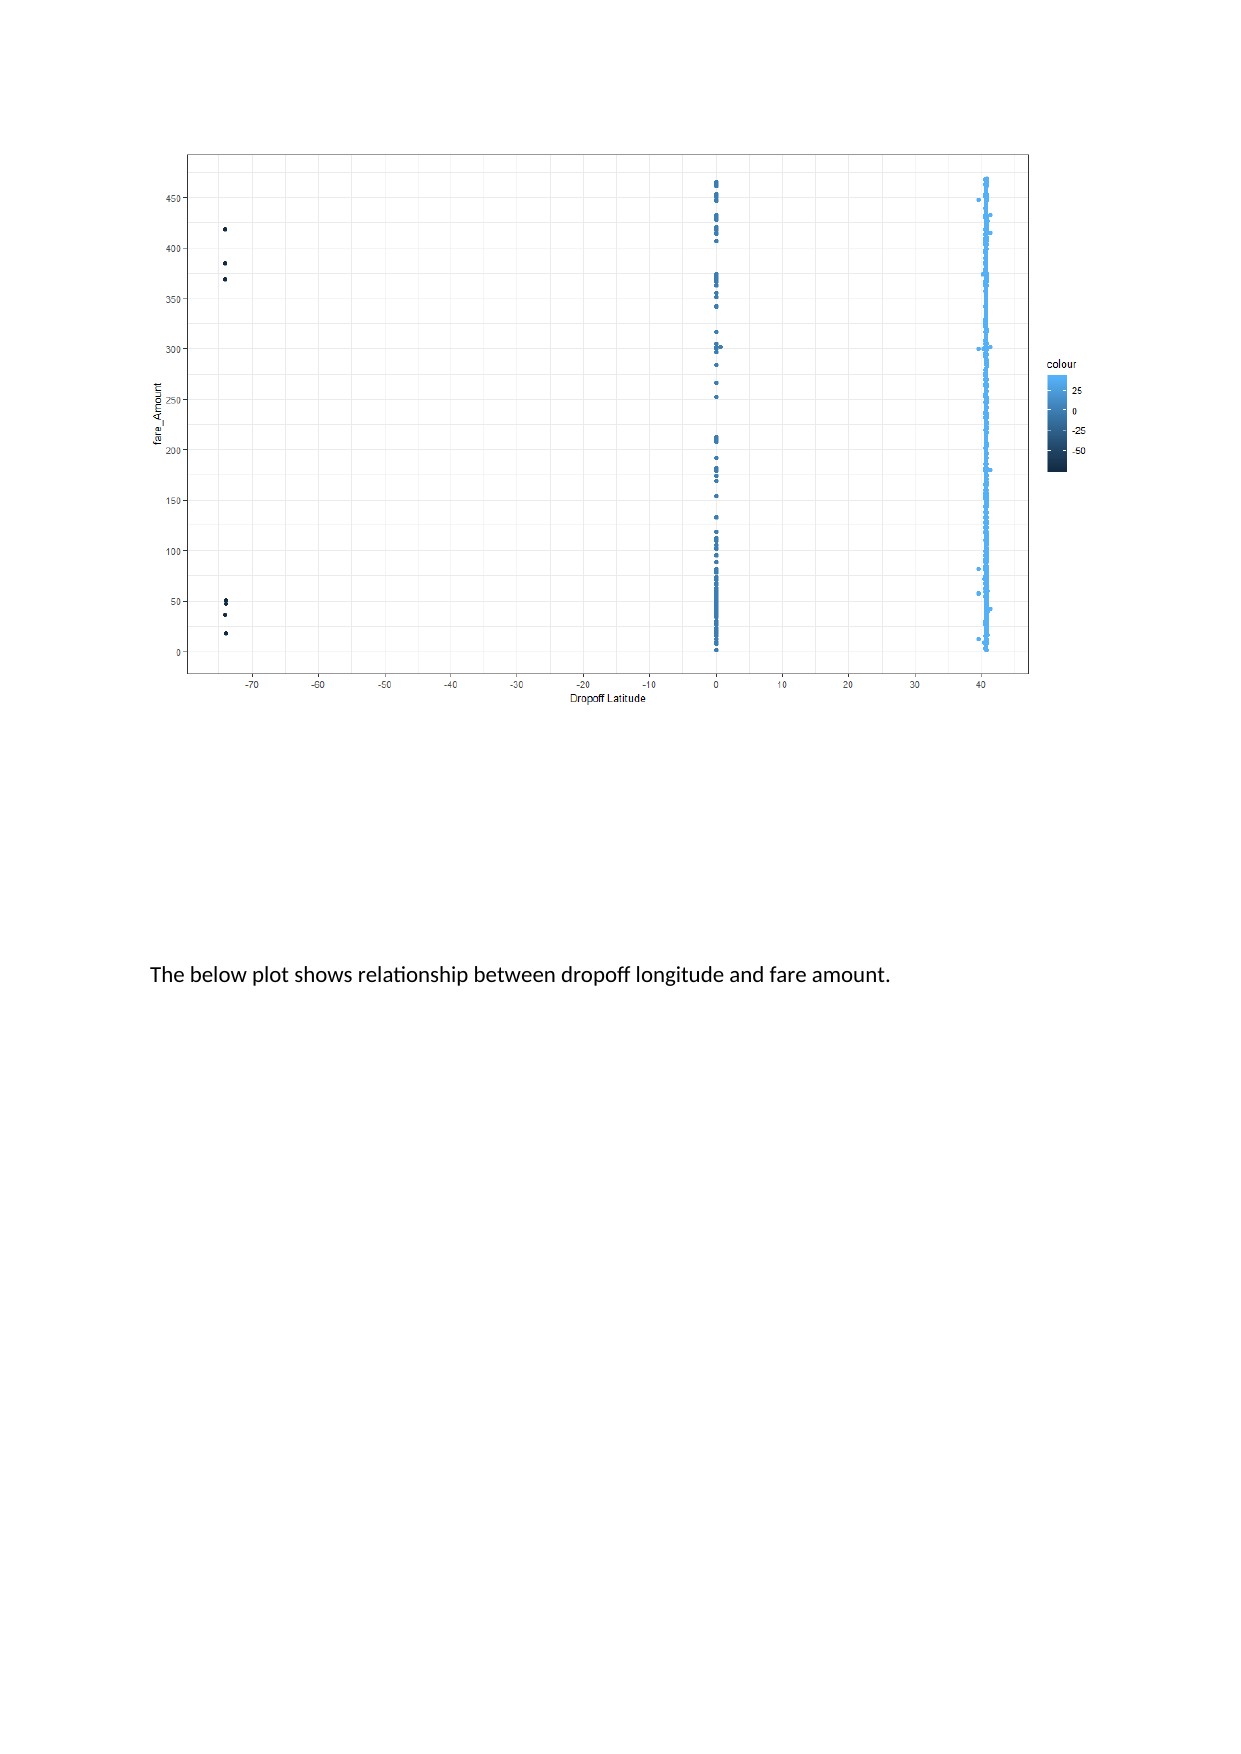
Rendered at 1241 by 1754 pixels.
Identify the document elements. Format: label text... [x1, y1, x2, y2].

picture [150, 150, 1091, 707]
text The below plot shows relationship between dropoff longitude and fare amount. [150, 960, 1090, 988]
